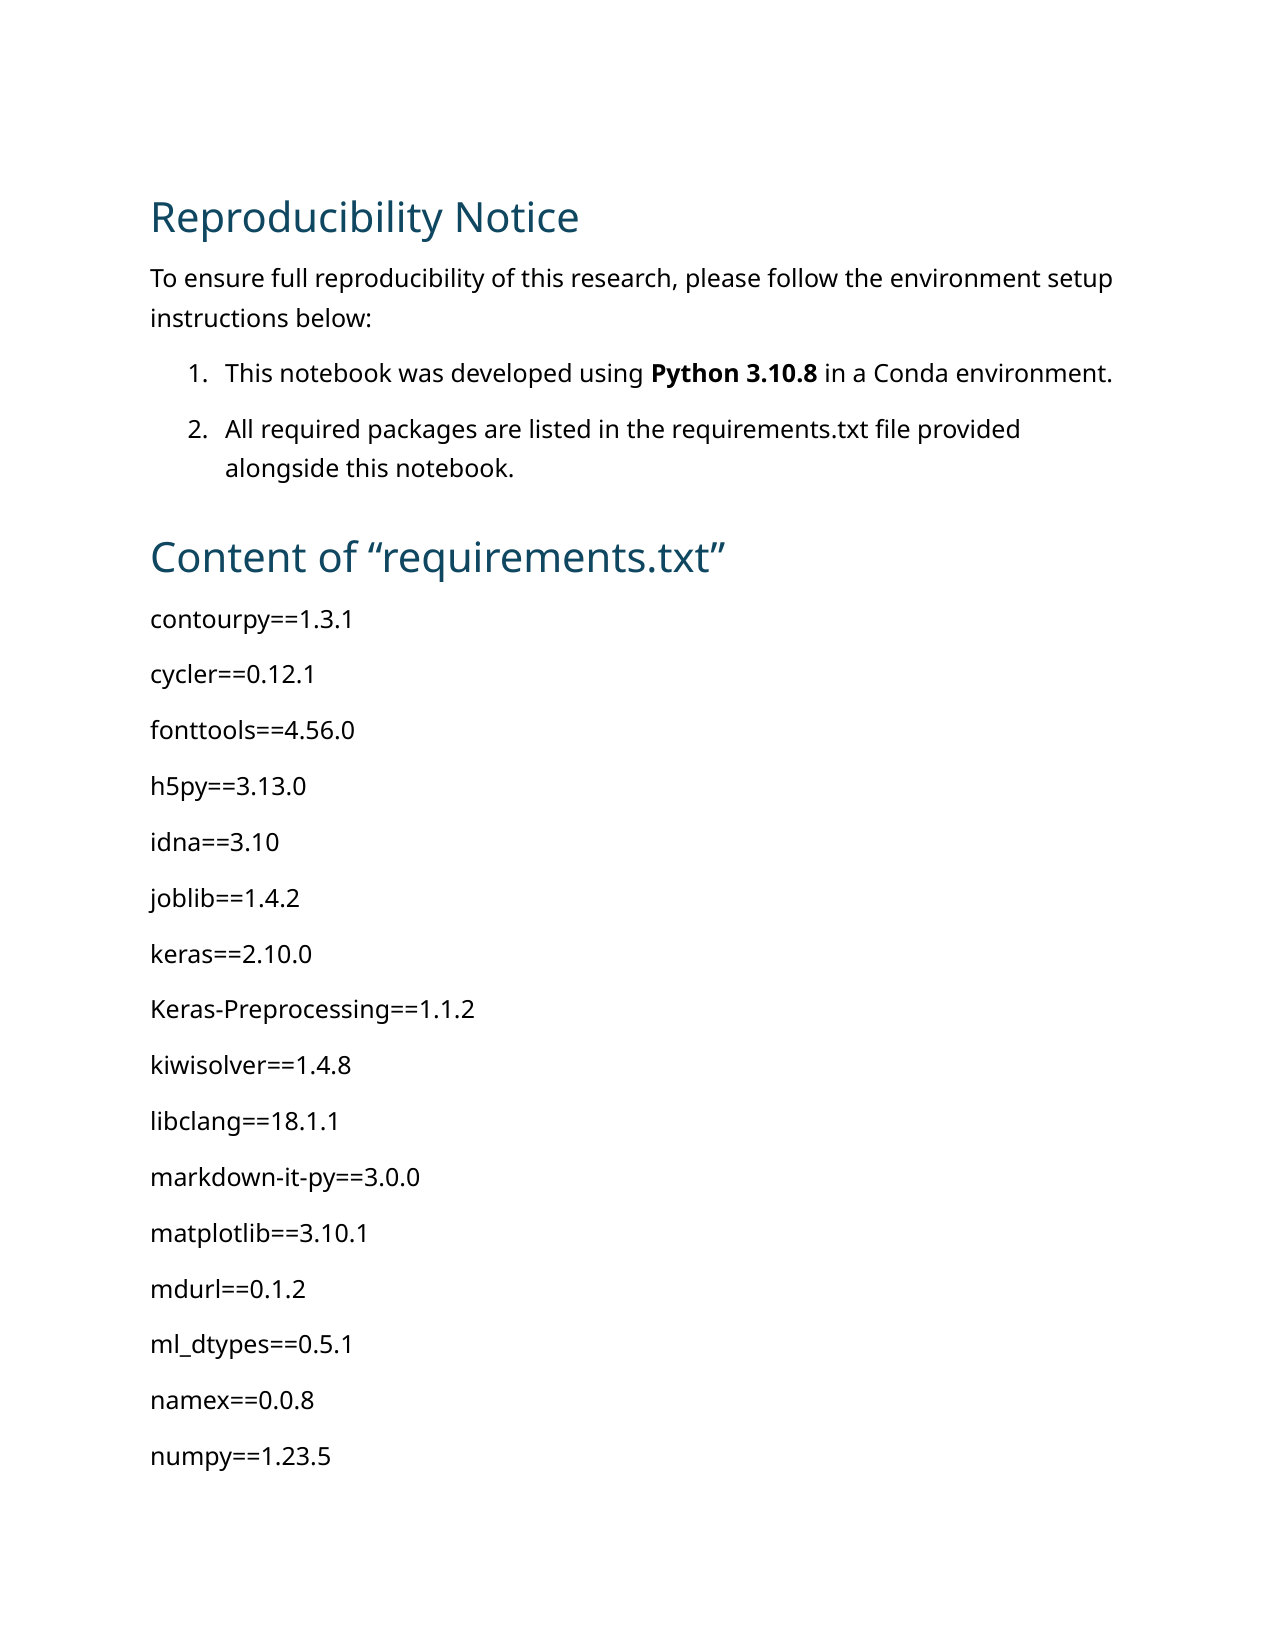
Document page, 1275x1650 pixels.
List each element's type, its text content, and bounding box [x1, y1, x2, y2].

text matplotlib==3.10.1 [150, 1215, 1125, 1249]
text markdown-it-py==3.0.0 [150, 1159, 1125, 1194]
text h5py==3.13.0 [150, 769, 1125, 803]
text fonttools==4.56.0 [150, 713, 1125, 747]
text keras==2.10.0 [150, 936, 1125, 970]
text joblib==1.4.2 [150, 880, 1125, 914]
text contourpy==1.3.1 [150, 601, 1125, 635]
text cycler==0.12.1 [150, 657, 1125, 691]
text namex==0.0.8 [150, 1383, 1125, 1417]
subtitle Reproducibility Notice [150, 187, 1125, 244]
text mdurl==0.1.2 [150, 1271, 1125, 1305]
text kiwisolver==1.4.8 [150, 1048, 1125, 1082]
text ml_dtypes==0.5.1 [150, 1327, 1125, 1361]
list All required packages are listed in the requirements.txt file provided alongside this notebook. [187, 412, 1125, 485]
text numpy==1.23.5 [150, 1439, 1125, 1473]
text Keras-Preprocessing==1.1.2 [150, 992, 1125, 1026]
text idna==3.10 [150, 824, 1125, 859]
subtitle Content of “requirements.txt” [150, 528, 1125, 584]
text To ensure full reproducibility of this research, please follow the environment setup instructions below: [150, 261, 1125, 334]
list This notebook was developed using Python 3.10.8 in a Conda environment. [187, 356, 1125, 390]
text libclang==18.1.1 [150, 1104, 1125, 1138]
